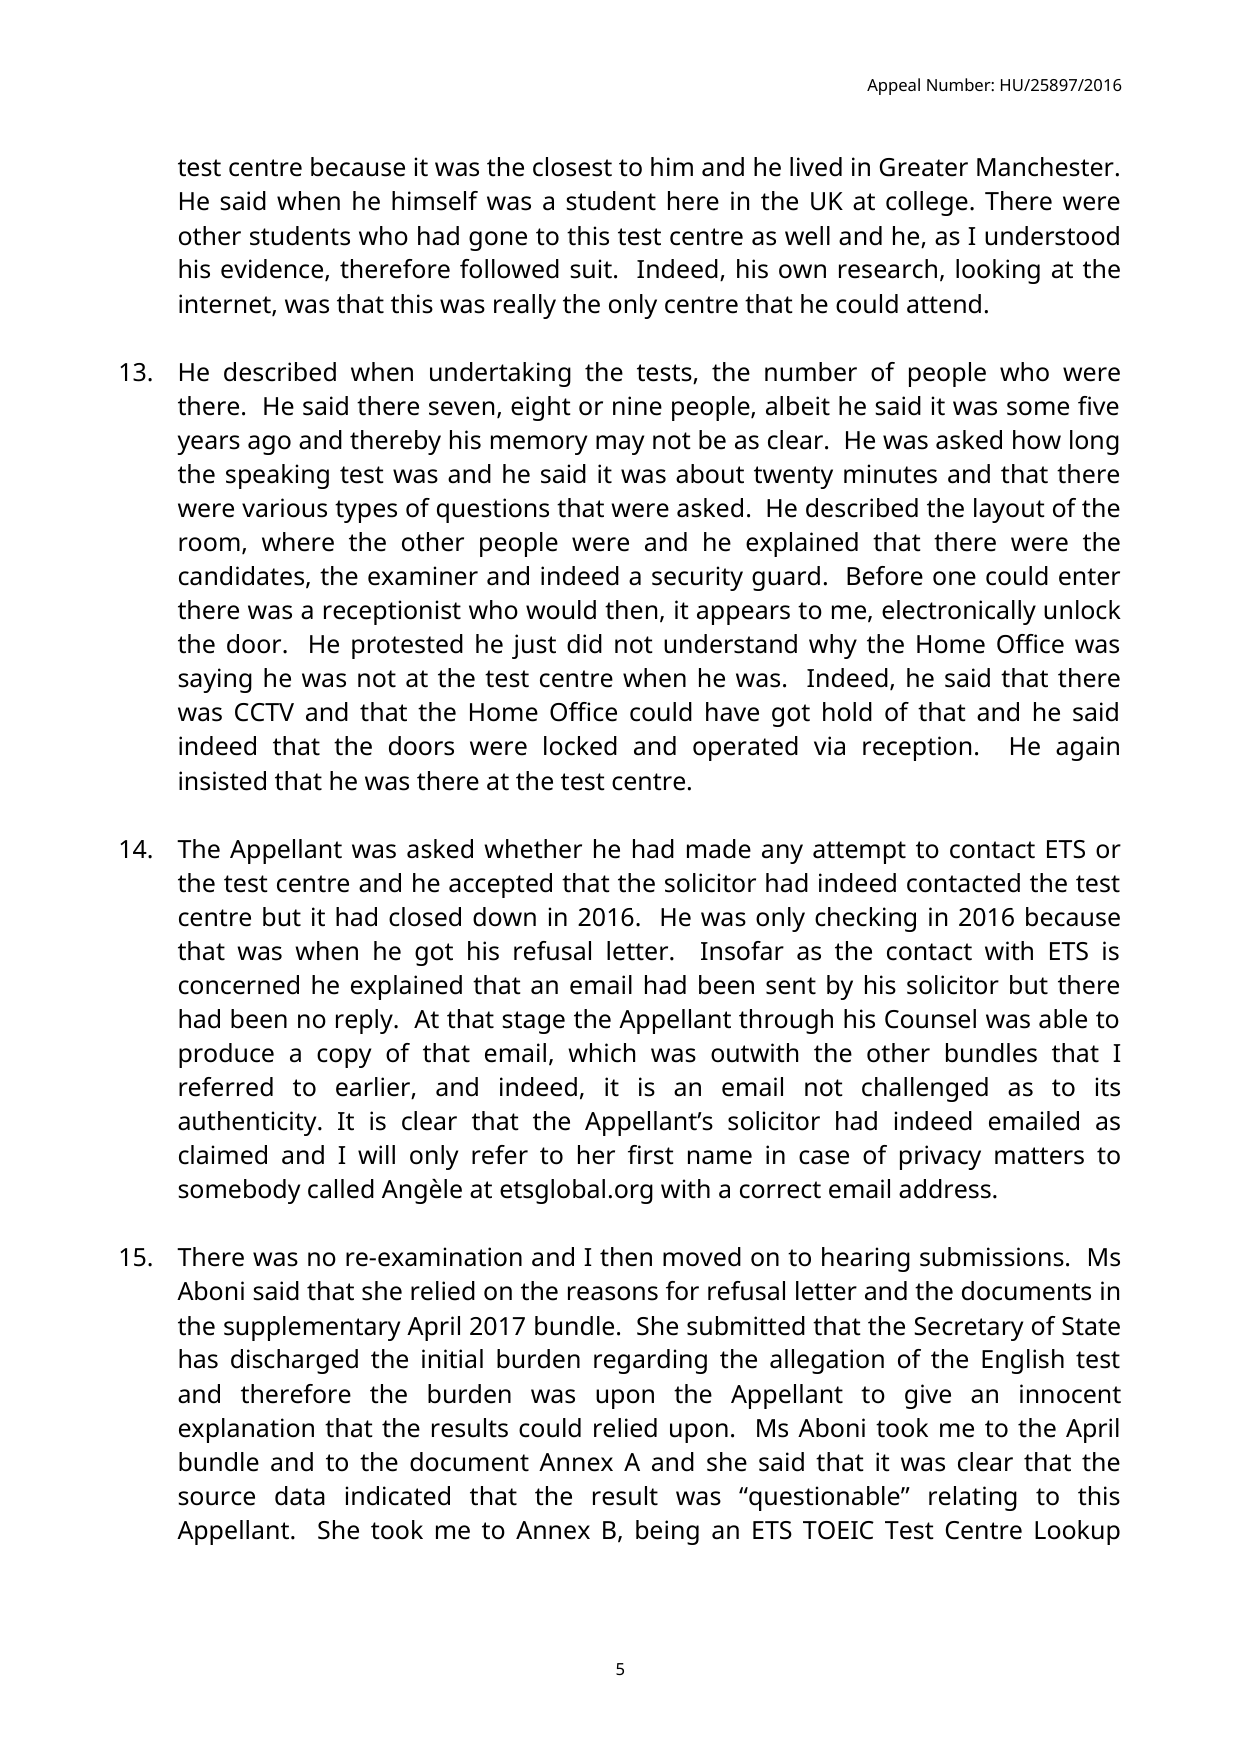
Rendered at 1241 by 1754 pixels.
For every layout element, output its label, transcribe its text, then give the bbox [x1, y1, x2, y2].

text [118, 150, 1122, 320]
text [118, 1240, 1122, 1547]
text 13. He described when undertaking the tests, the number of people who were there. He said there seven, eight or nine people, albeit he said it was some five years ago and thereby his memory may not be as clear. He was asked how long the speaking test was and he said it was about twenty minutes and that there were various types of questions that were asked. He described the layout of the room, where the other people were and he explained that there were the candidates, the examiner and indeed a security guard. Before one could enter there was a receptionist who would then, it appears to me, electronically unlock the door. He protested he just did not understand why the Home Office was saying he was not at the test centre when he was. Indeed, he said that there was CCTV and that the Home Office could have got hold of that and he said indeed that the doors were locked and operated via reception. He again insisted that he was there at the test centre. [118, 354, 1122, 797]
text 14. The Appellant was asked whether he had made any attempt to contact ETS or the test centre and he accepted that the solicitor had indeed contacted the test centre but it had closed down in 2016. He was only checking in 2016 because that was when he got his refusal letter. Insofar as the contact with ETS is concerned he explained that an email had been sent by his solicitor but there had been no reply. At that stage the Appellant through his Counsel was able to produce a copy of that email, which was outwith the other bundles that I referred to earlier, and indeed, it is an email not challenged as to its authenticity. It is clear that the Appellant’s solicitor had indeed emailed as claimed and I will only refer to her first name in case of privacy matters to somebody called Angèle at etsglobal.org with a correct email address. [118, 831, 1122, 1206]
